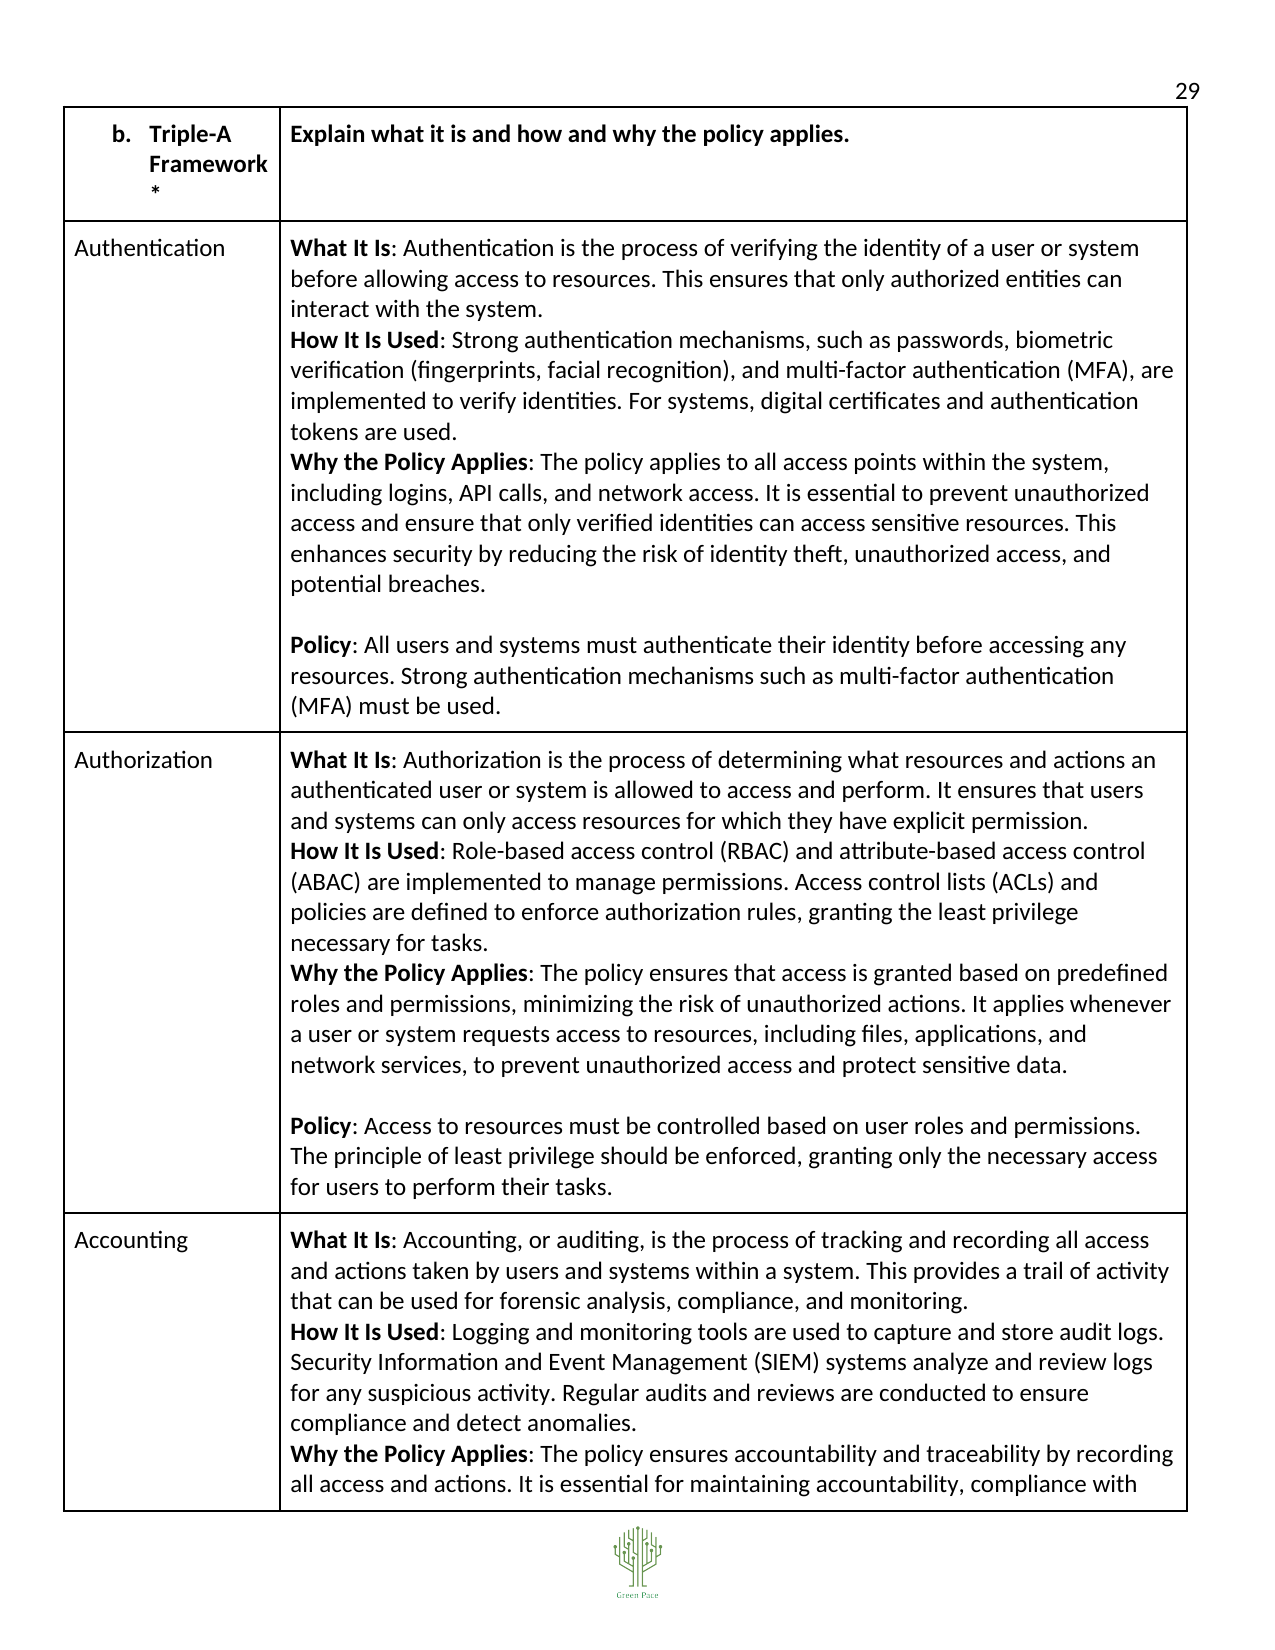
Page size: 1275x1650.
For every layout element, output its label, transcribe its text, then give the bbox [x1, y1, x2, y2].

picture [605, 1521, 670, 1606]
table_cell What It Is: Authorization is the process of determining what resources and actions an authenticated user or system is allowed to access and perform. It ensures that users and systems can only access resources for which they have explicit permission. How It Is Used: Role-based access control (RBAC) and attribute-based access control (ABAC) are implemented to manage permissions. Access control lists (ACLs) and policies are defined to enforce authorization rules, granting the least privilege necessary for tasks. Why the Policy Applies: The policy ensures that access is granted based on predefined roles and permissions, minimizing the risk of unauthorized actions. It applies whenever a user or system requests access to resources, including files, applications, and network services, to prevent unauthorized access and protect sensitive data. Policy: Access to resources must be controlled based on user roles and permissions. The principle of least privilege should be enforced, granting only the necessary access for users to perform their tasks. [281, 733, 1186, 1212]
table_header Triple-A Framework* [65, 108, 279, 220]
table_cell Authentication [65, 222, 279, 731]
table_cell Accounting [65, 1214, 279, 1509]
table_header Explain what it is and how and why the policy applies. [281, 108, 1186, 220]
table_cell Authorization [65, 733, 279, 1212]
table_cell What It Is: Authentication is the process of verifying the identity of a user or system before allowing access to resources. This ensures that only authorized entities can interact with the system. How It Is Used: Strong authentication mechanisms, such as passwords, biometric verification (fingerprints, facial recognition), and multi-factor authentication (MFA), are implemented to verify identities. For systems, digital certificates and authentication tokens are used. Why the Policy Applies: The policy applies to all access points within the system, including logins, API calls, and network access. It is essential to prevent unauthorized access and ensure that only verified identities can access sensitive resources. This enhances security by reducing the risk of identity theft, unauthorized access, and potential breaches. Policy: All users and systems must authenticate their identity before accessing any resources. Strong authentication mechanisms such as multi-factor authentication (MFA) must be used. [281, 222, 1186, 731]
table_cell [281, 1214, 1186, 1509]
